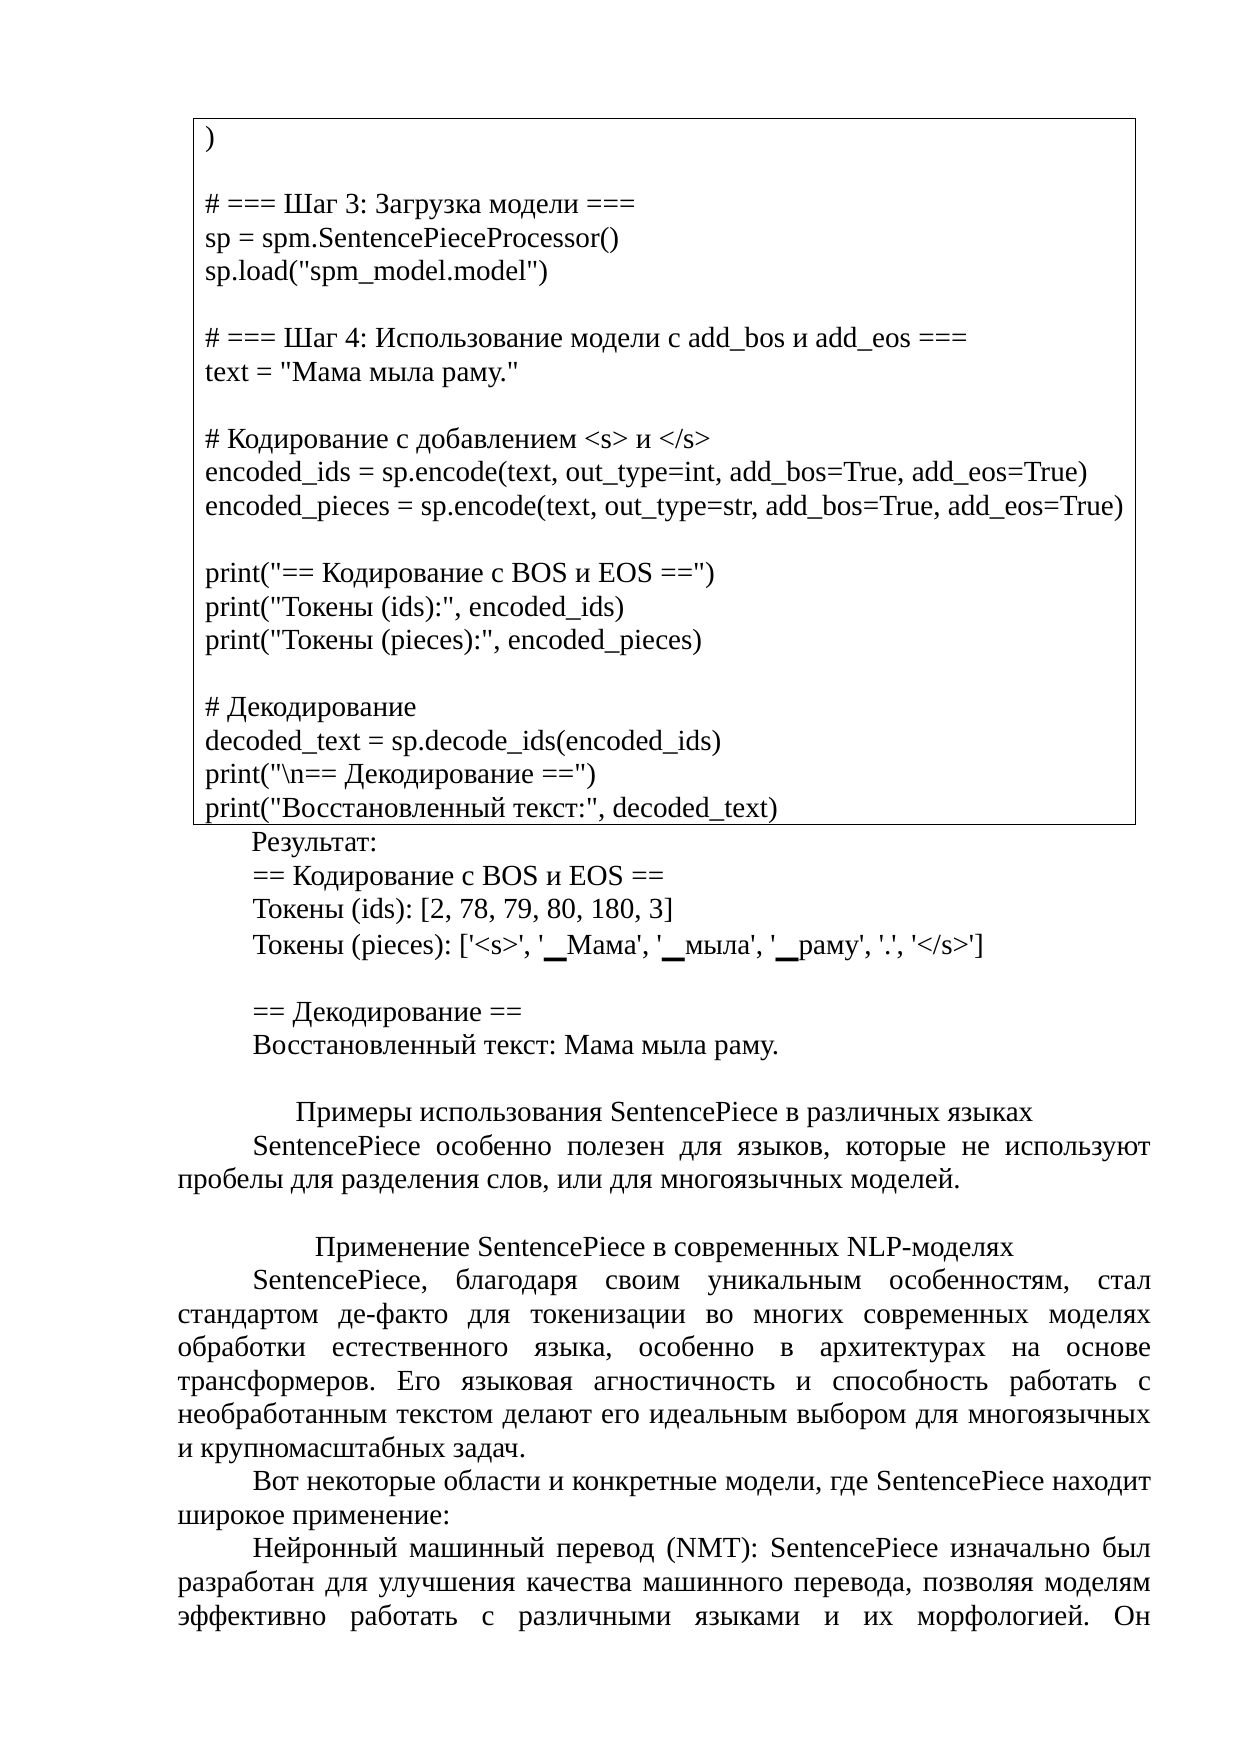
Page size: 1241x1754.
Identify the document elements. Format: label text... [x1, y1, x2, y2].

text == Кодирование с BOS и EOS == [252, 858, 1152, 892]
text SentencePiece особенно полезен для языков, которые не используют пробелы для разделения слов, или для многоязычных моделей. [177, 1128, 1152, 1195]
text Восстановленный текст: Мама мыла раму. [252, 1027, 1152, 1061]
text SentencePiece, благодаря своим уникальным особенностям, стал стандартом де-факто для токенизации во многих современных моделях обработки естественного языка, особенно в архитектурах на основе трансформеров. Его языковая агностичность и способность работать с необработанным текстом делают его идеальным выбором для многоязычных и крупномасштабных задач. [177, 1262, 1152, 1463]
text Вот некоторые области и конкретные модели, где SentencePiece находит широкое применение: [177, 1463, 1152, 1531]
text == Декодирование == [252, 994, 1152, 1027]
text Токены (ids): [2, 78, 79, 80, 180, 3] [252, 892, 1152, 925]
text Применение SentencePiece в современных NLP-моделях [177, 1229, 1152, 1262]
text Результат: [177, 824, 1152, 858]
text Примеры использования SentencePiece в различных языках [177, 1094, 1152, 1128]
text Токены (pieces): ['<s>', '▁Мама', '▁мыла', '▁раму', '.', '</s>'] [252, 925, 1152, 960]
